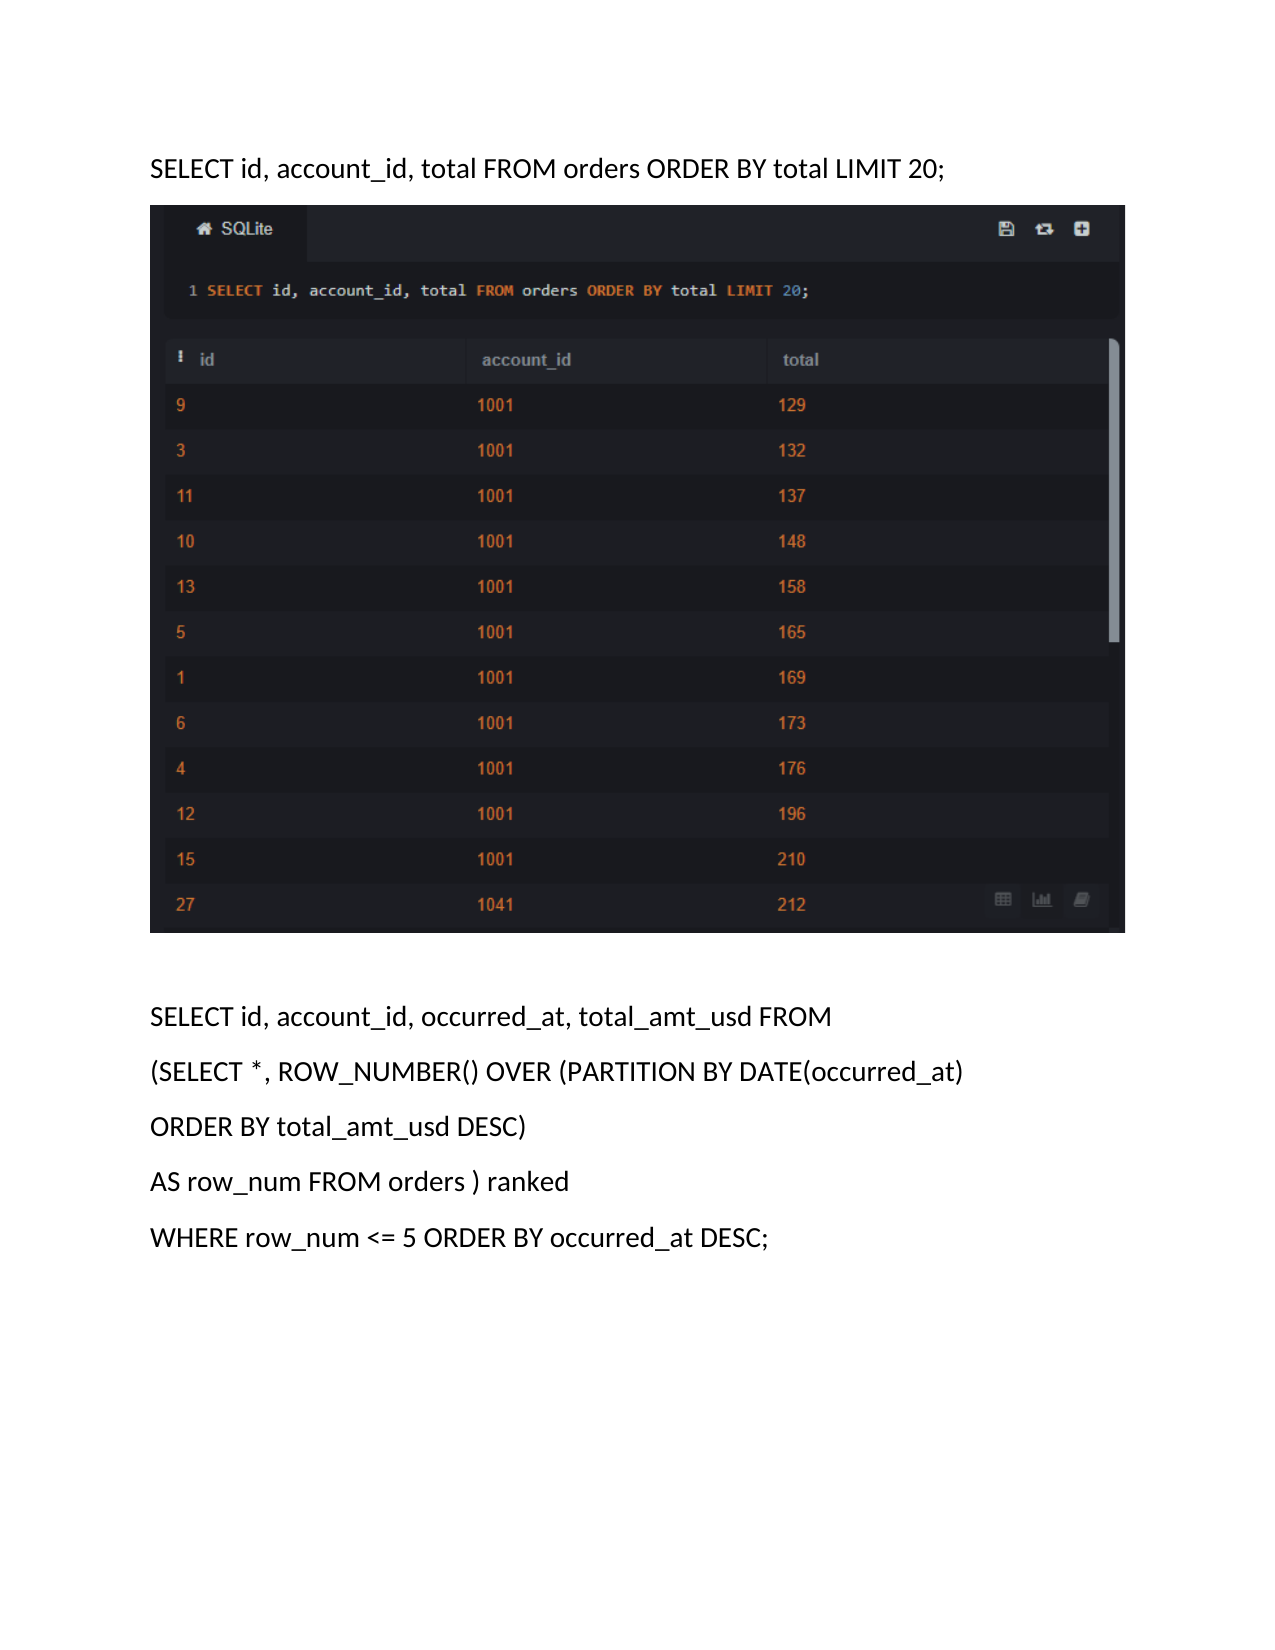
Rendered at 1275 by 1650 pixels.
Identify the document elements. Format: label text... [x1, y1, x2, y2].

text SELECT id, account_id, total FROM orders ORDER BY total LIMIT 20; [150, 150, 1125, 186]
text SELECT id, account_id, occurred_at, total_amt_usd FROM [150, 998, 1125, 1034]
text WHERE row_num <= 5 ORDER BY occurred_at DESC; [150, 1219, 1125, 1254]
text AS row_num FROM orders ) ranked [150, 1163, 1125, 1199]
picture [150, 205, 1125, 933]
text (SELECT *, ROW_NUMBER() OVER (PARTITION BY DATE(occurred_at) [150, 1053, 1125, 1089]
text ORDER BY total_amt_usd DESC) [150, 1108, 1125, 1144]
